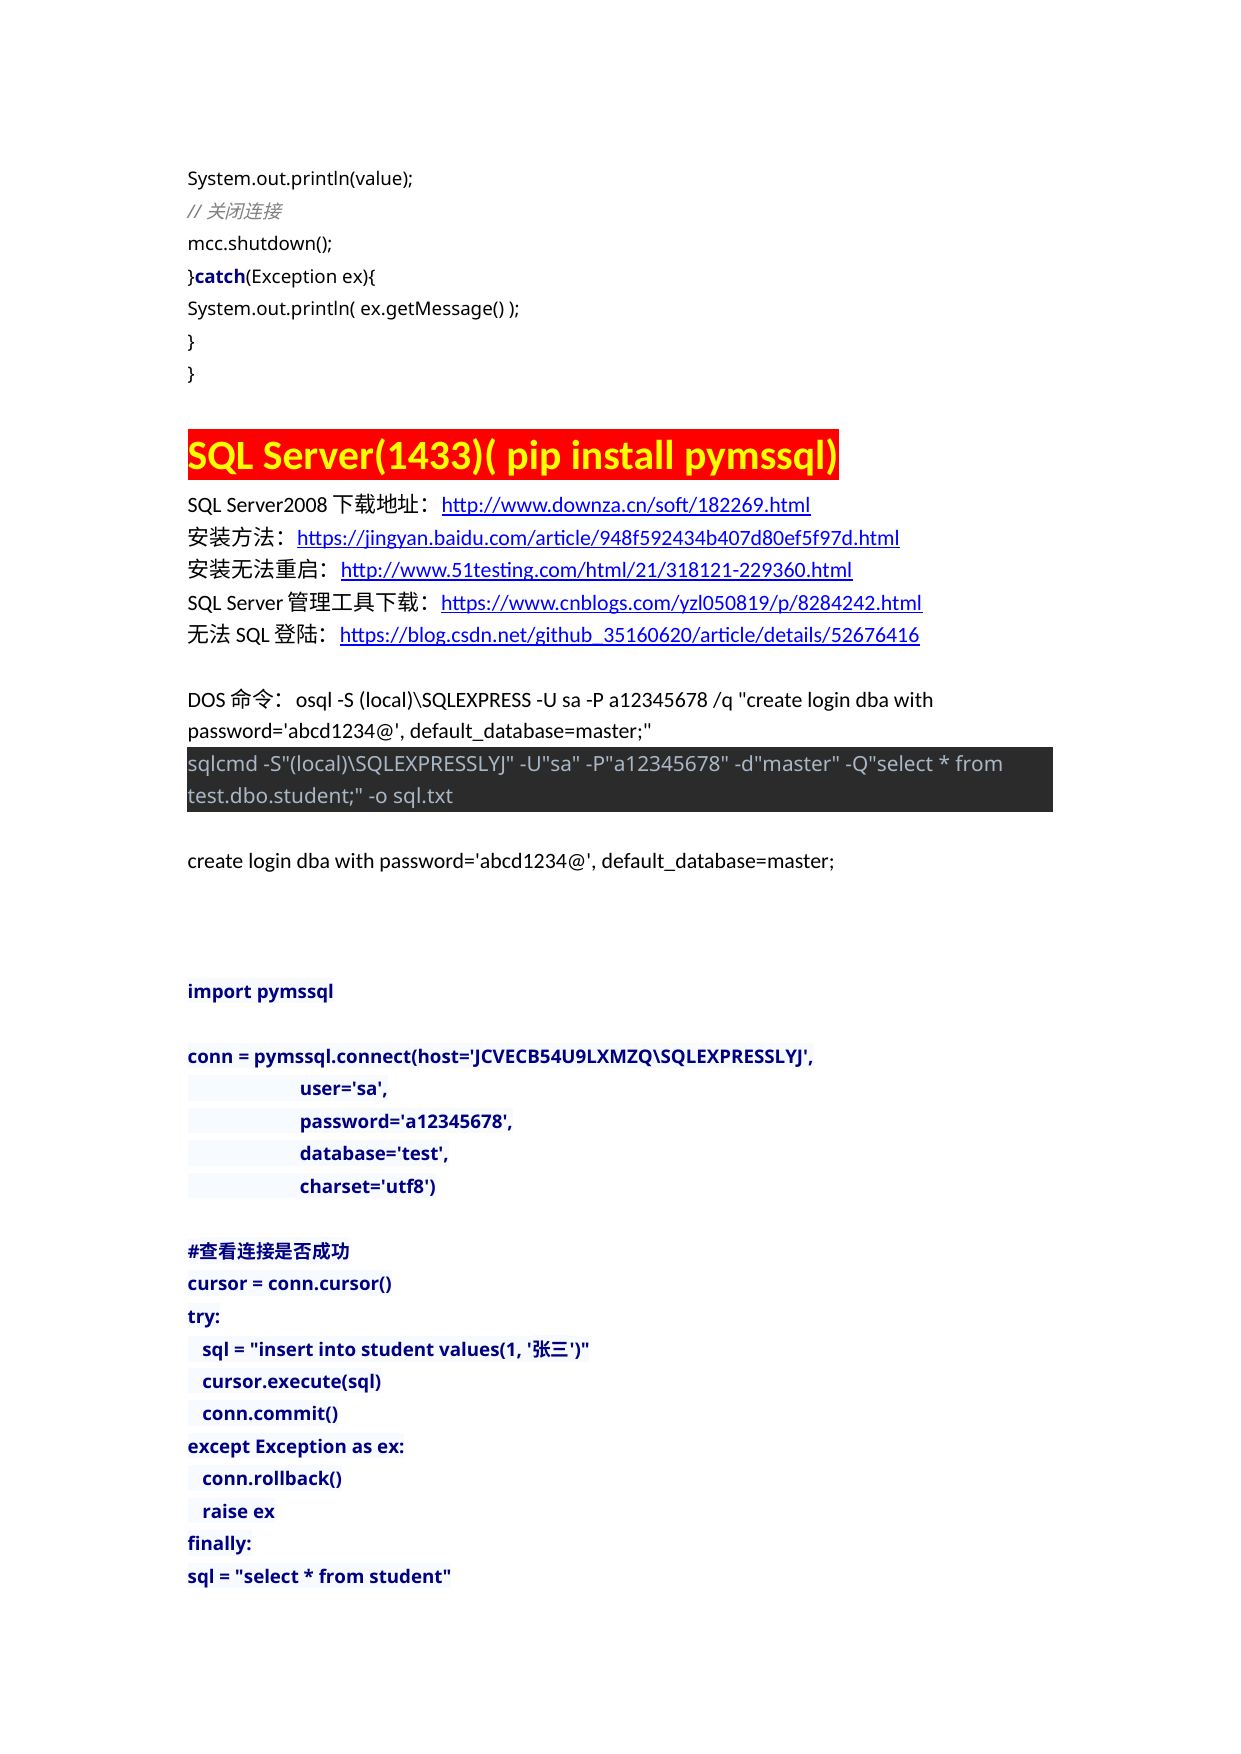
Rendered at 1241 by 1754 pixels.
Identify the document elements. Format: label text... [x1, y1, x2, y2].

text try: [187, 1299, 1053, 1332]
text SQL Server2008下载地址：http://www.downza.cn/soft/182269.html [187, 487, 1053, 519]
text #查看连接是否成功 [187, 1234, 1053, 1267]
text } [187, 324, 1053, 357]
text 安装无法重启：http://www.51testing.com/html/21/318121-229360.html [187, 552, 1053, 584]
text SQL Server(1433)( pip install pymssql) [187, 422, 1053, 487]
text } [187, 357, 1053, 389]
text except Exception as ex: [187, 1429, 1053, 1462]
text sqlcmd -S"(local)\SQLEXPRESSLYJ" -U"sa" -P"a12345678" -d"master" -Q"select * from test.dbo.student;" -o sql.txt [187, 747, 1053, 812]
text raise ex [187, 1494, 1053, 1527]
text System.out.println(value); [187, 162, 1053, 194]
text mcc.shutdown(); [187, 227, 1053, 259]
text 安装方法：https://jingyan.baidu.com/article/948f592434b407d80ef5f97d.html [187, 519, 1053, 552]
text import pymssql [187, 974, 1053, 1007]
text conn = pymssql.connect(host='JCVECB54U9LXMZQ\SQLEXPRESSLYJ', [187, 1039, 1053, 1072]
text password='a12345678', [187, 1104, 1053, 1137]
text charset='utf8') [187, 1169, 1053, 1202]
text sql = "insert into student values(1, '张三')" [187, 1332, 1053, 1364]
text sql = "select * from student" [187, 1559, 1053, 1592]
text conn.commit() [187, 1397, 1053, 1429]
text }catch(Exception ex){ [187, 259, 1053, 292]
text System.out.println( ex.getMessage() ); [187, 292, 1053, 324]
text finally: [187, 1527, 1053, 1559]
text user='sa', [187, 1072, 1053, 1104]
text SQL Server管理工具下载：https://www.cnblogs.com/yzl050819/p/8284242.html [187, 584, 1053, 617]
text 无法SQL登陆：https://blog.csdn.net/github_35160620/article/details/52676416 [187, 617, 1053, 649]
text // 关闭连接 [187, 194, 1053, 227]
text conn.rollback() [187, 1462, 1053, 1494]
text cursor = conn.cursor() [187, 1267, 1053, 1299]
text database='test', [187, 1137, 1053, 1169]
text create login dba with password='abcd1234@', default_database=master; [187, 844, 1053, 877]
text DOS命令：osql -S (local)\SQLEXPRESS -U sa -P a12345678 /q "create login dba with password='abcd1234@', default_database=master;" [187, 682, 1053, 747]
text cursor.execute(sql) [187, 1364, 1053, 1397]
